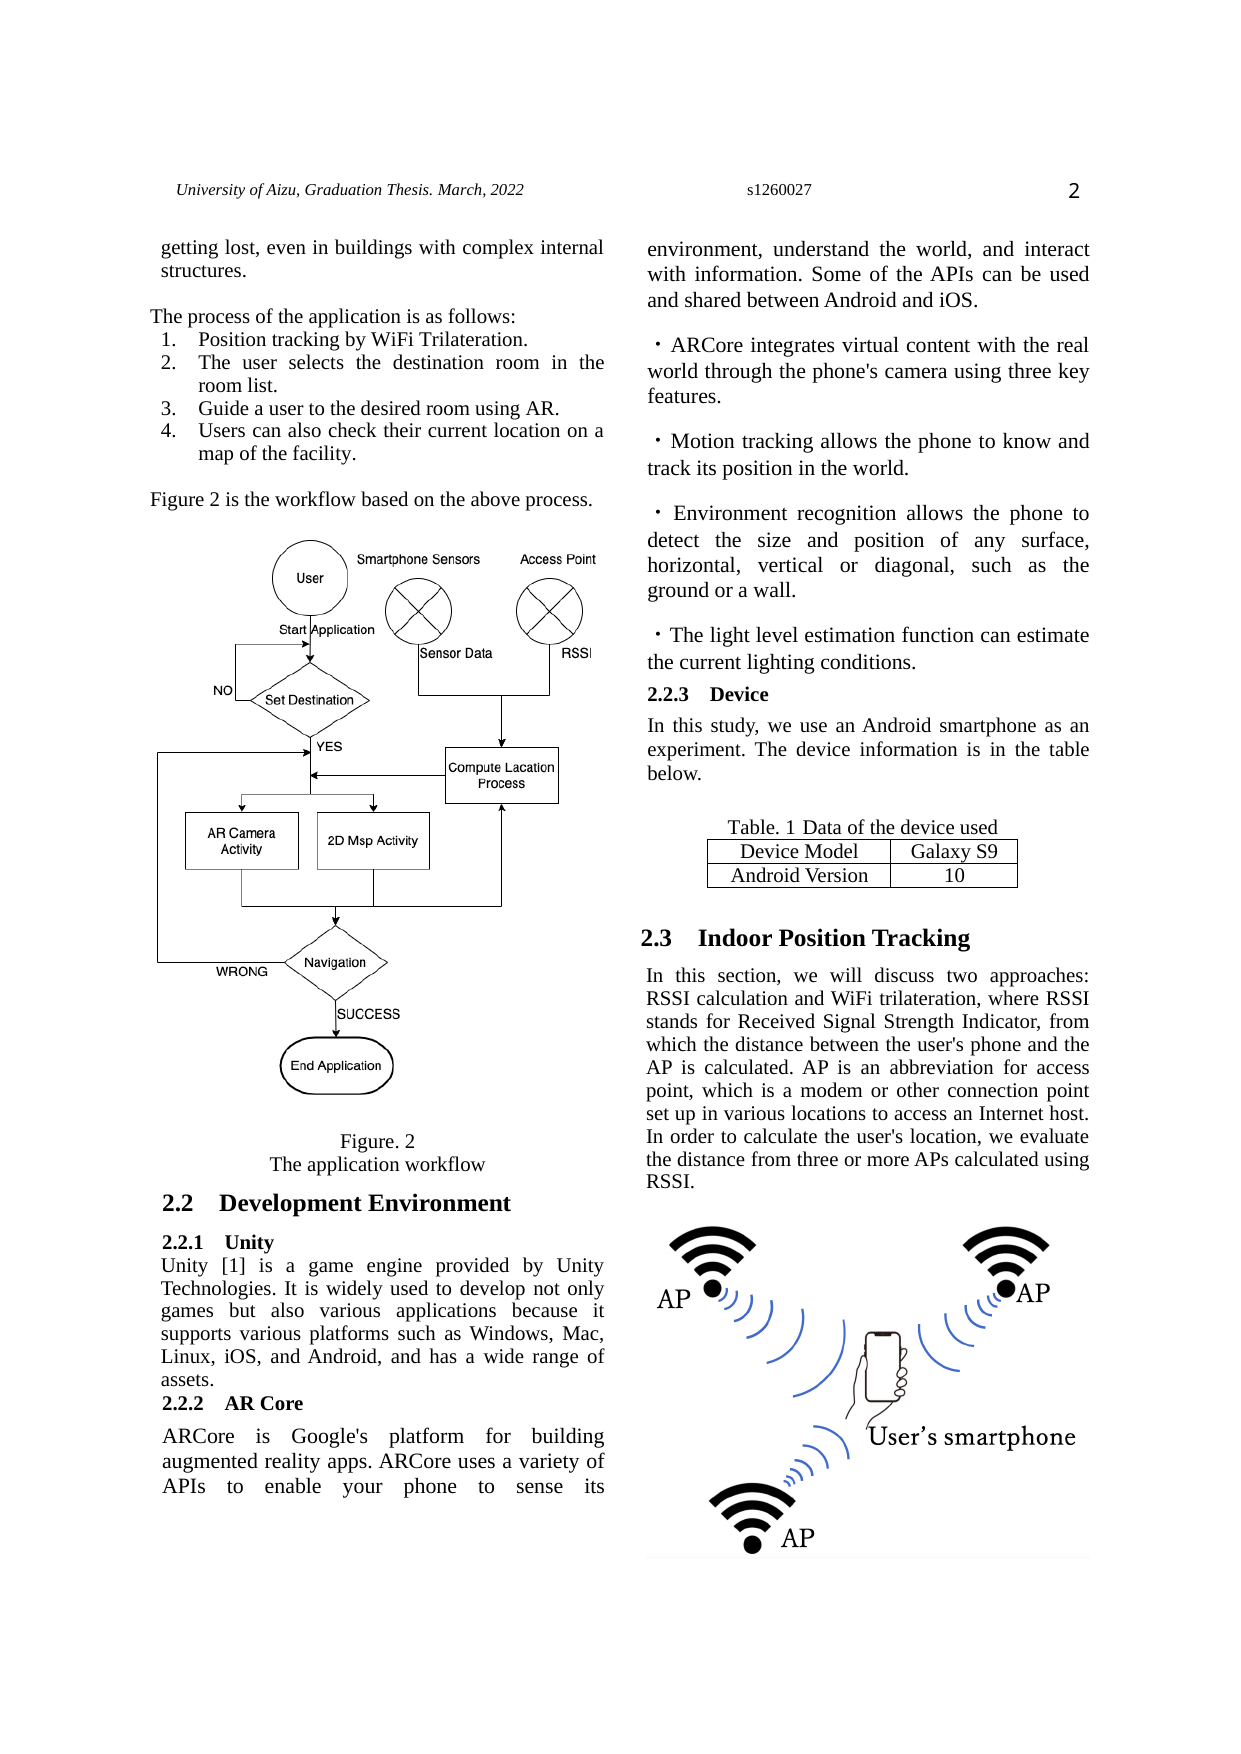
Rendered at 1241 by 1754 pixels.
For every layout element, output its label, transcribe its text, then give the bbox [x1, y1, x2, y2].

table_cell Android Version [708, 864, 890, 887]
list ARCore is Google's platform for building augmented reality apps. ARCore uses a variety of APIs to enable your phone to sense its environment, understand the world, and interact with information. Some of the APIs can be used and shared between Android and iOS. [647, 236, 1090, 312]
table_header Device Model [708, 840, 890, 863]
list In this study, we use an Android smartphone as an experiment. The device information is in the table below. [647, 713, 1090, 785]
text Unity [150, 1229, 605, 1254]
text Figure. 2 [150, 1130, 605, 1153]
picture [645, 1223, 1091, 1559]
list Guide a user to the desired room using AR. [161, 397, 605, 419]
list AR Core [150, 1391, 605, 1415]
list ・Environment recognition allows the phone to detect the size and position of any surface, horizontal, vertical or diagonal, such as the ground or a wall. [647, 495, 1090, 602]
table_header Galaxy S9 [891, 840, 1017, 863]
list The user selects the destination room in the room list. [161, 351, 605, 397]
text Indoor Position Tracking [640, 923, 1090, 952]
text The application workflow [150, 1153, 605, 1176]
text Table. 1 Data of the device used [635, 816, 1090, 839]
text The process of the application is as follows: [150, 305, 605, 328]
text Development Environment [150, 1188, 605, 1217]
list ・The light level estimation function can estimate the current lighting conditions. [647, 617, 1090, 674]
list ・ARCore integrates virtual content with the real world through the phone's camera using three key features. [647, 327, 1090, 409]
text Unity [1] is a game engine provided by Unity Technologies. It is widely used to develop not only games but also various applications because it supports various platforms such as Windows, Mac, Linux, iOS, and Android, and has a wide range of assets. [161, 1254, 605, 1391]
text In this section, we will discuss two approaches: RSSI calculation and WiFi trilateration, where RSSI stands for Received Signal Strength Indicator, from which the distance between the user's phone and the AP is calculated. AP is an abbreviation for access point, which is a modem or other connection point set up in various locations to access an Internet host. In order to calculate the user's location, we evaluate the distance from three or more APs calculated using RSSI. [646, 964, 1090, 1193]
text Figure 2 is the workflow based on the above process. [150, 488, 605, 511]
picture [150, 540, 605, 1095]
list ARCore is Google's platform for building augmented reality apps. ARCore uses a variety of APIs to enable your phone to sense its environment, understand the world, and interact with information. Some of the APIs can be used and shared between Android and iOS. [162, 1423, 605, 1498]
table_cell 10 [891, 864, 1017, 887]
list ・Motion tracking allows the phone to know and track its position in the world. [647, 424, 1090, 480]
list Users can also check their current location on a map of the facility. [161, 419, 605, 465]
list Device [635, 682, 1090, 706]
list Position tracking by WiFi Trilateration. [161, 328, 605, 351]
